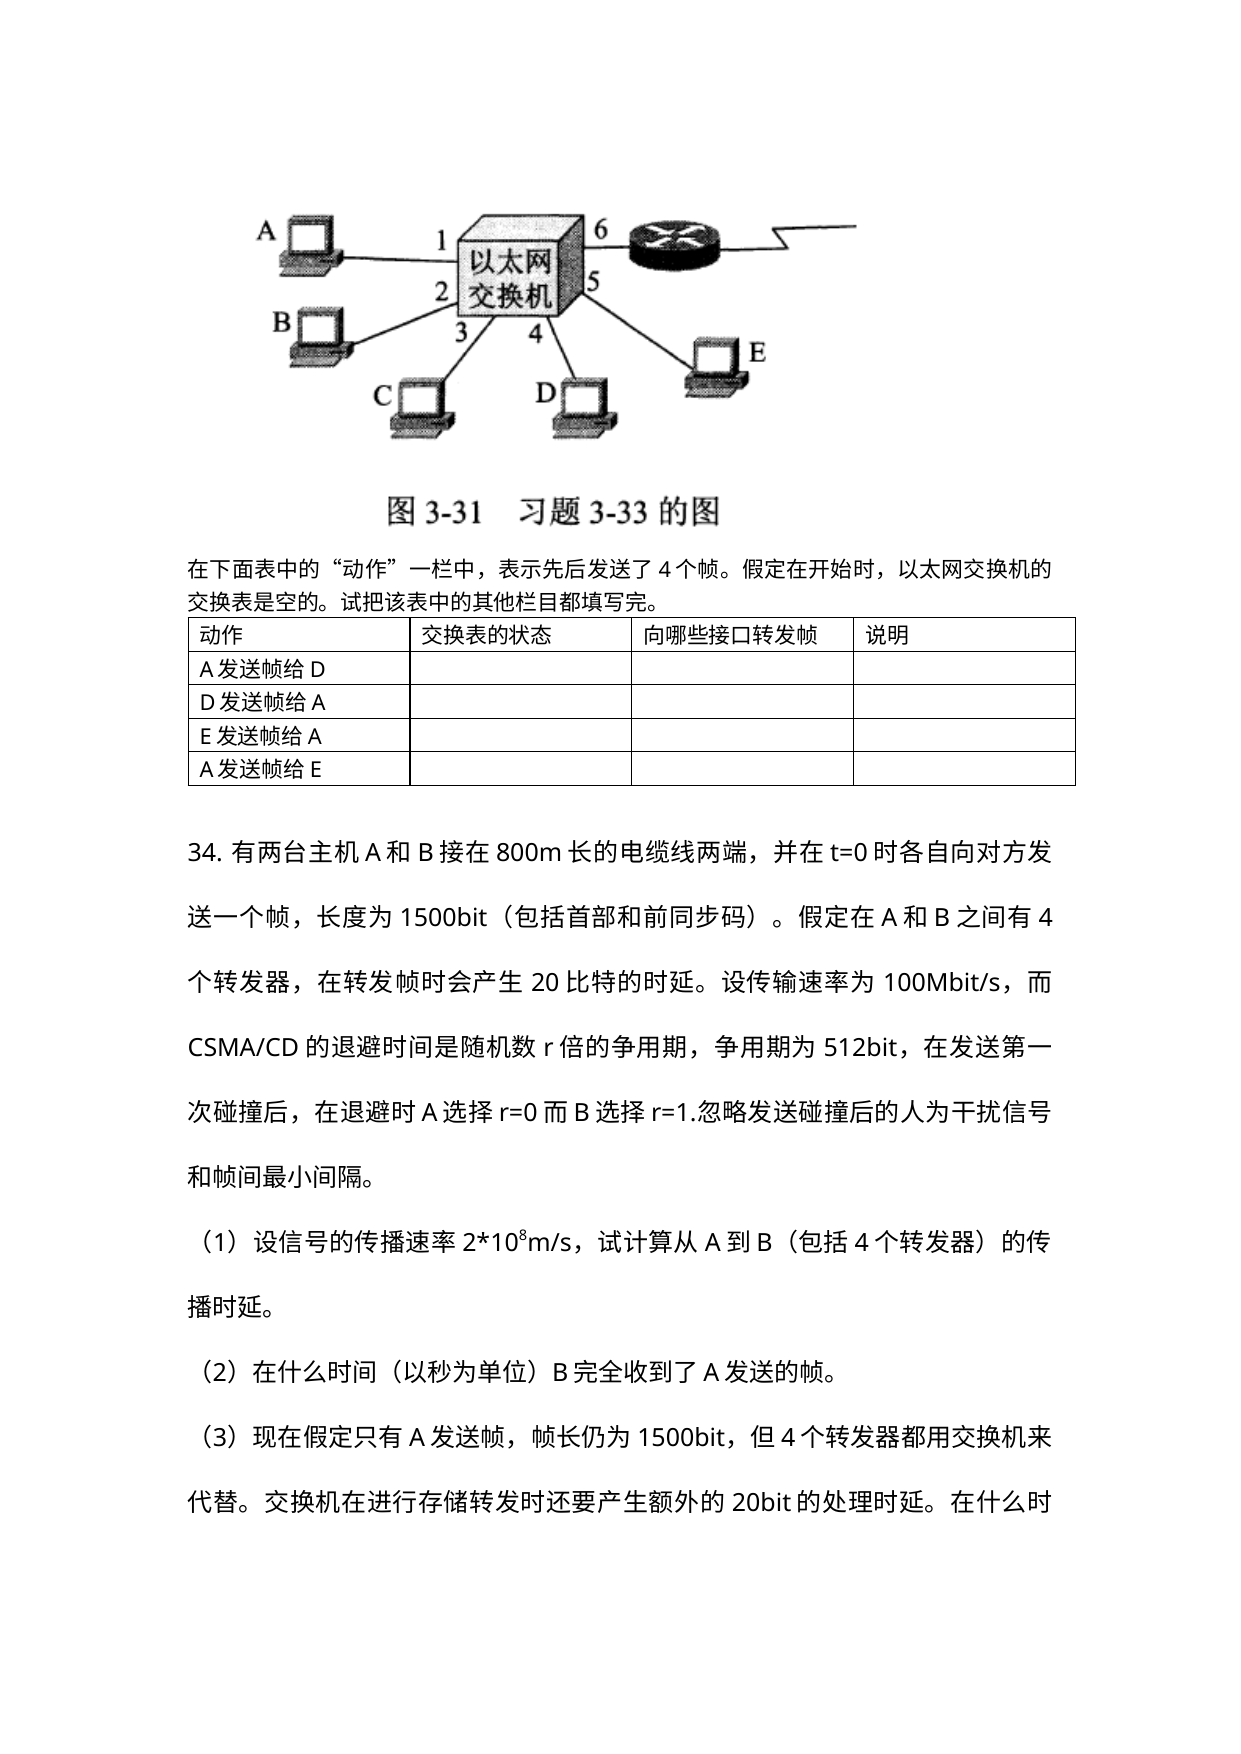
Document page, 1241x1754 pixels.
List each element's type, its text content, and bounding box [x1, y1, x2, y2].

table_cell [632, 685, 853, 718]
table_cell [854, 652, 1075, 684]
list 在下面表中的“动作”一栏中，表示先后发送了4个帧。假定在开始时，以太网交换机的交换表是空的。试把该表中的其他栏目都填写完。 [187, 552, 1053, 617]
table_header 向哪些接口转发帧 [632, 618, 853, 651]
table_cell [411, 752, 631, 785]
table_cell [854, 752, 1075, 785]
table_cell [411, 719, 631, 751]
list （3）现在假定只有A发送帧，帧长仍为1500bit，但4个转发器都用交换机来代替。交换机在进行存储转发时还要产生额外的20bit的处理时延。在什么时间（以秒为单位）B完全收到了A发送的帧？ [187, 1403, 1053, 1533]
table_cell [854, 685, 1075, 718]
table_header 动作 [189, 618, 409, 651]
list 有两台主机A和B接在800m长的电缆线两端，并在t=0时各自向对方发送一个帧，长度为1500bit（包括首部和前同步码）。假定在A和B之间有4个转发器，在转发帧时会产生20比特的时延。设传输速率为100Mbit/s，而CSMA/CD的退避时间是随机数r倍的争用期，争用期为512bit，在发送第一次碰撞后，在退避时A选择r=0而B选择r=1.忽略发送碰撞后的人为干扰信号和帧间最小间隔。 [187, 818, 1053, 1208]
list （2）在什么时间（以秒为单位）B完全收到了A发送的帧。 [187, 1338, 1053, 1403]
table_cell A发送帧给D [189, 652, 409, 684]
table_cell [632, 652, 853, 684]
table_header 交换表的状态 [411, 618, 631, 651]
picture [187, 162, 971, 544]
table_header 说明 [854, 618, 1075, 651]
table_cell D发送帧给A [189, 685, 409, 718]
table_cell [632, 719, 853, 751]
table_cell [411, 652, 631, 684]
list （1）设信号的传播速率2*108m/s，试计算从A到B（包括4个转发器）的传播时延。 [187, 1208, 1053, 1338]
table_cell [854, 719, 1075, 751]
table_cell A发送帧给E [189, 752, 409, 785]
table_cell [411, 685, 631, 718]
table_cell E发送帧给A [189, 719, 409, 751]
table_cell [632, 752, 853, 785]
